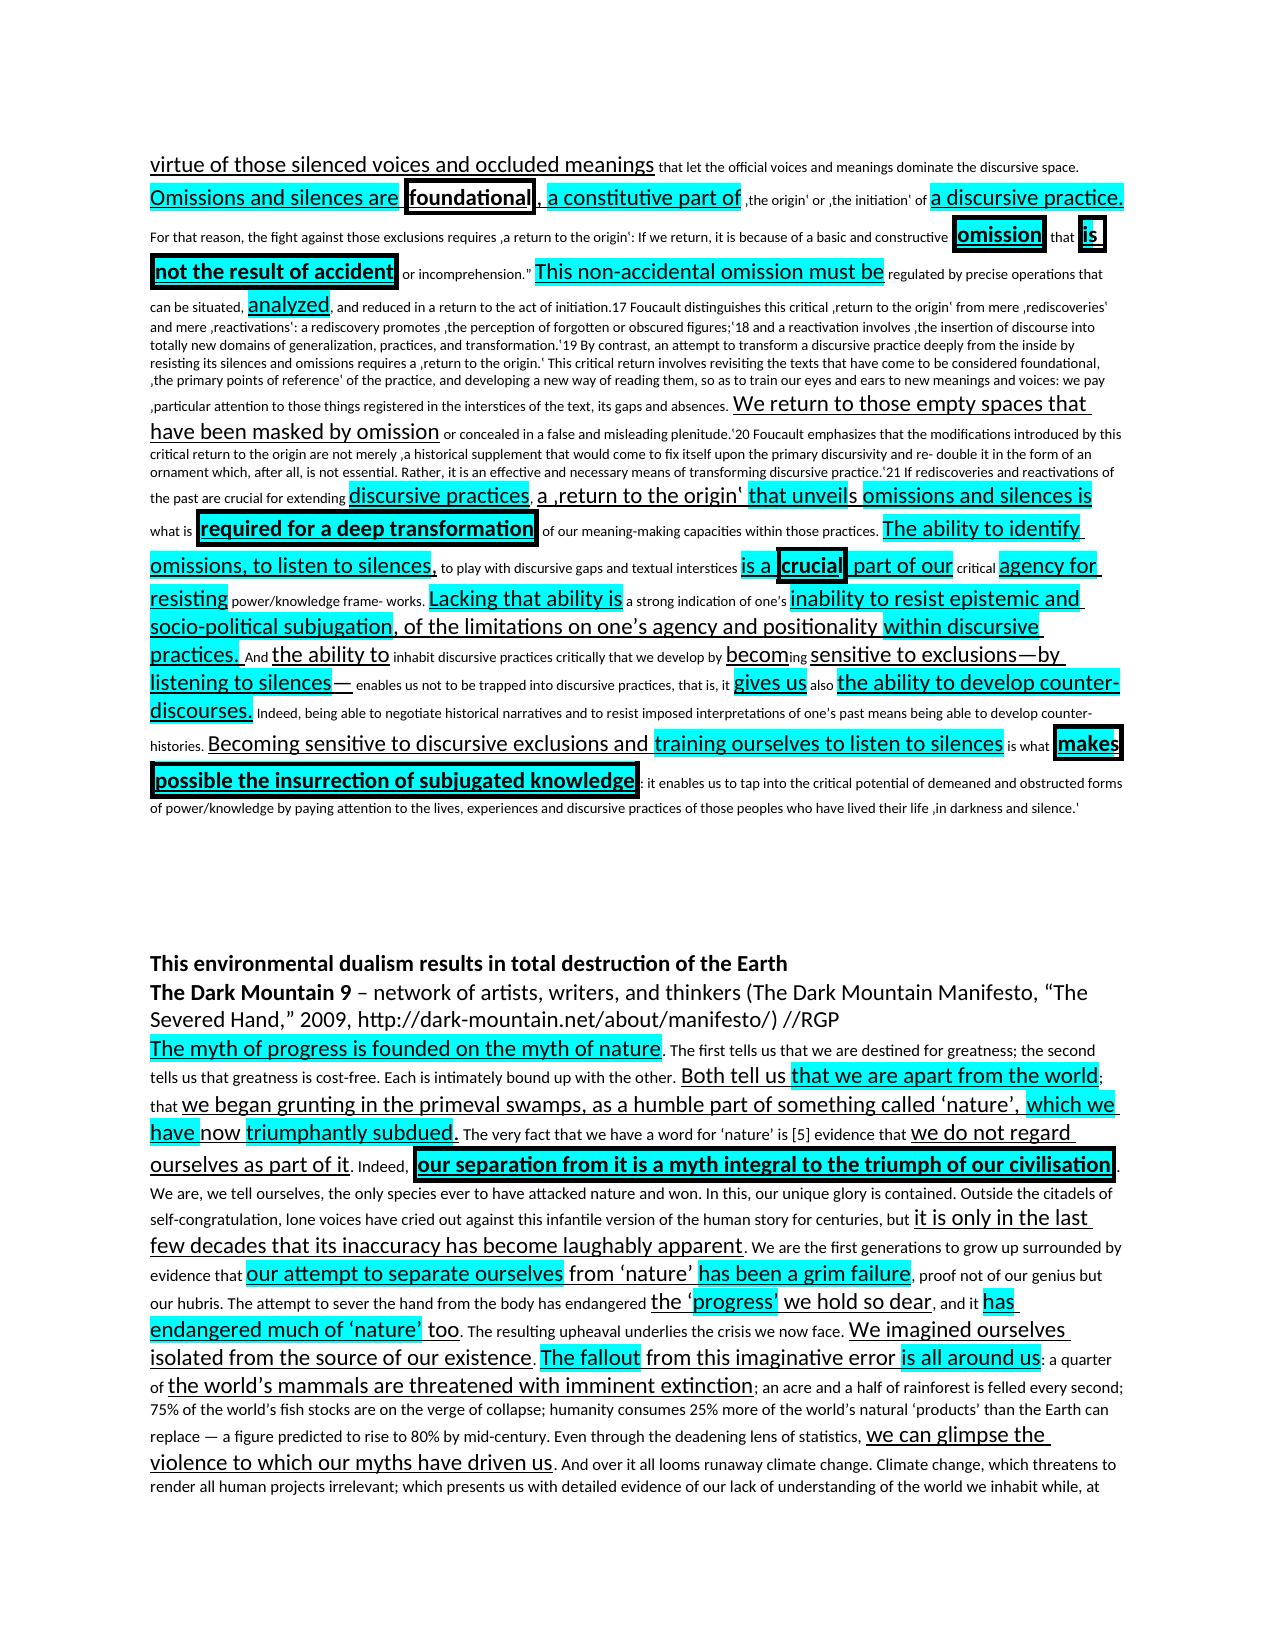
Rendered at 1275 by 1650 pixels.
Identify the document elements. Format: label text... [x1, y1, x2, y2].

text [150, 150, 1125, 817]
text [150, 1034, 1125, 1496]
subtitle This environmental dualism results in total destruction of the Earth [150, 949, 1125, 978]
text The Dark Mountain 9 – network of artists, writers, and thinkers (The Dark Mountain Manifesto, “The Severed Hand,” 2009, http://dark-mountain.net/about/manifesto/) //RGP [150, 978, 1125, 1034]
